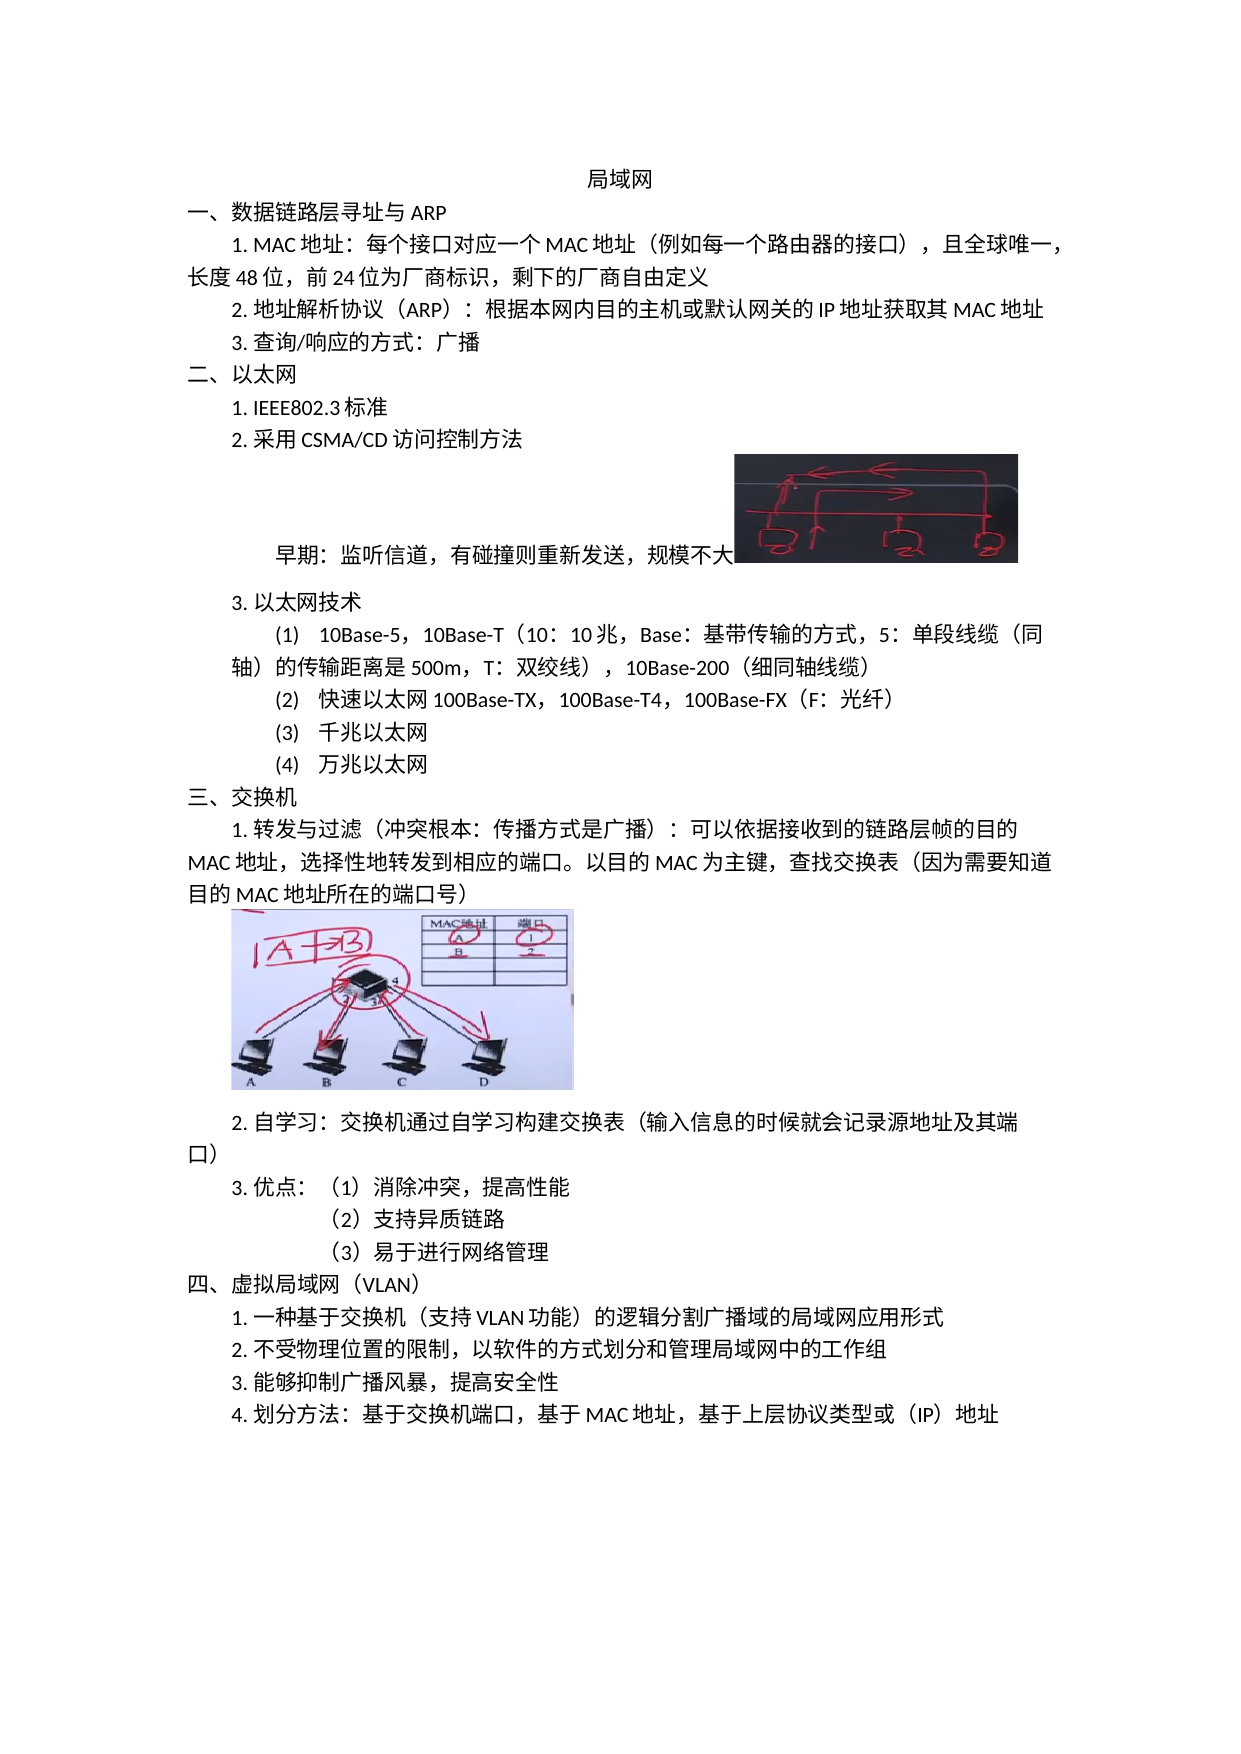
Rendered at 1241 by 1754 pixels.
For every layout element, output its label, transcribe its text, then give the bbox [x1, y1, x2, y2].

list 10Base-5，10Base-T（10：10兆，Base：基带传输的方式，5：单段线缆（同轴）的传输距离是500m，T：双绞线），10Base-200（细同轴线缆） [231, 617, 1053, 682]
list 万兆以太网 [231, 747, 1053, 779]
text 局域网 [187, 162, 1053, 194]
list 划分方法：基于交换机端口，基于MAC地址，基于上层协议类型或（IP）地址 [187, 1397, 1053, 1429]
list 以太网 [187, 357, 1053, 389]
list 千兆以太网 [231, 714, 1053, 747]
list 地址解析协议（ARP）：根据本网内目的主机或默认网关的IP地址获取其MAC地址 [187, 292, 1053, 324]
list 采用CSMA/CD访问控制方法 [187, 422, 1053, 454]
list 优点：（1）消除冲突，提高性能 [187, 1169, 1053, 1202]
list IEEE802.3标准 [187, 389, 1053, 422]
list 以太网技术 [187, 584, 1053, 617]
list 不受物理位置的限制，以软件的方式划分和管理局域网中的工作组 [187, 1332, 1053, 1364]
list 数据链路层寻址与ARP [187, 194, 1053, 227]
picture [734, 454, 1019, 563]
list 交换机 [187, 779, 1053, 812]
list 支持异质链路 [275, 1202, 1053, 1234]
list 查询/响应的方式：广播 [187, 324, 1053, 357]
picture [231, 909, 574, 1090]
list 易于进行网络管理 [275, 1234, 1053, 1267]
list 虚拟局域网（VLAN） [187, 1267, 1053, 1299]
list 快速以太网100Base-TX，100Base-T4，100Base-FX（F：光纤） [231, 682, 1053, 714]
list 一种基于交换机（支持VLAN功能）的逻辑分割广播域的局域网应用形式 [187, 1299, 1053, 1332]
list MAC地址：每个接口对应一个MAC地址（例如每一个路由器的接口），且全球唯一，长度48位，前24位为厂商标识，剩下的厂商自由定义 [187, 227, 1053, 292]
list 自学习：交换机通过自学习构建交换表（输入信息的时候就会记录源地址及其端口） [187, 1104, 1053, 1169]
list 转发与过滤（冲突根本：传播方式是广播）：可以依据接收到的链路层帧的目的MAC地址，选择性地转发到相应的端口。以目的MAC为主键，查找交换表（因为需要知道目的MAC地址所在的端口号） [187, 812, 1053, 909]
list 能够抑制广播风暴，提高安全性 [187, 1364, 1053, 1397]
